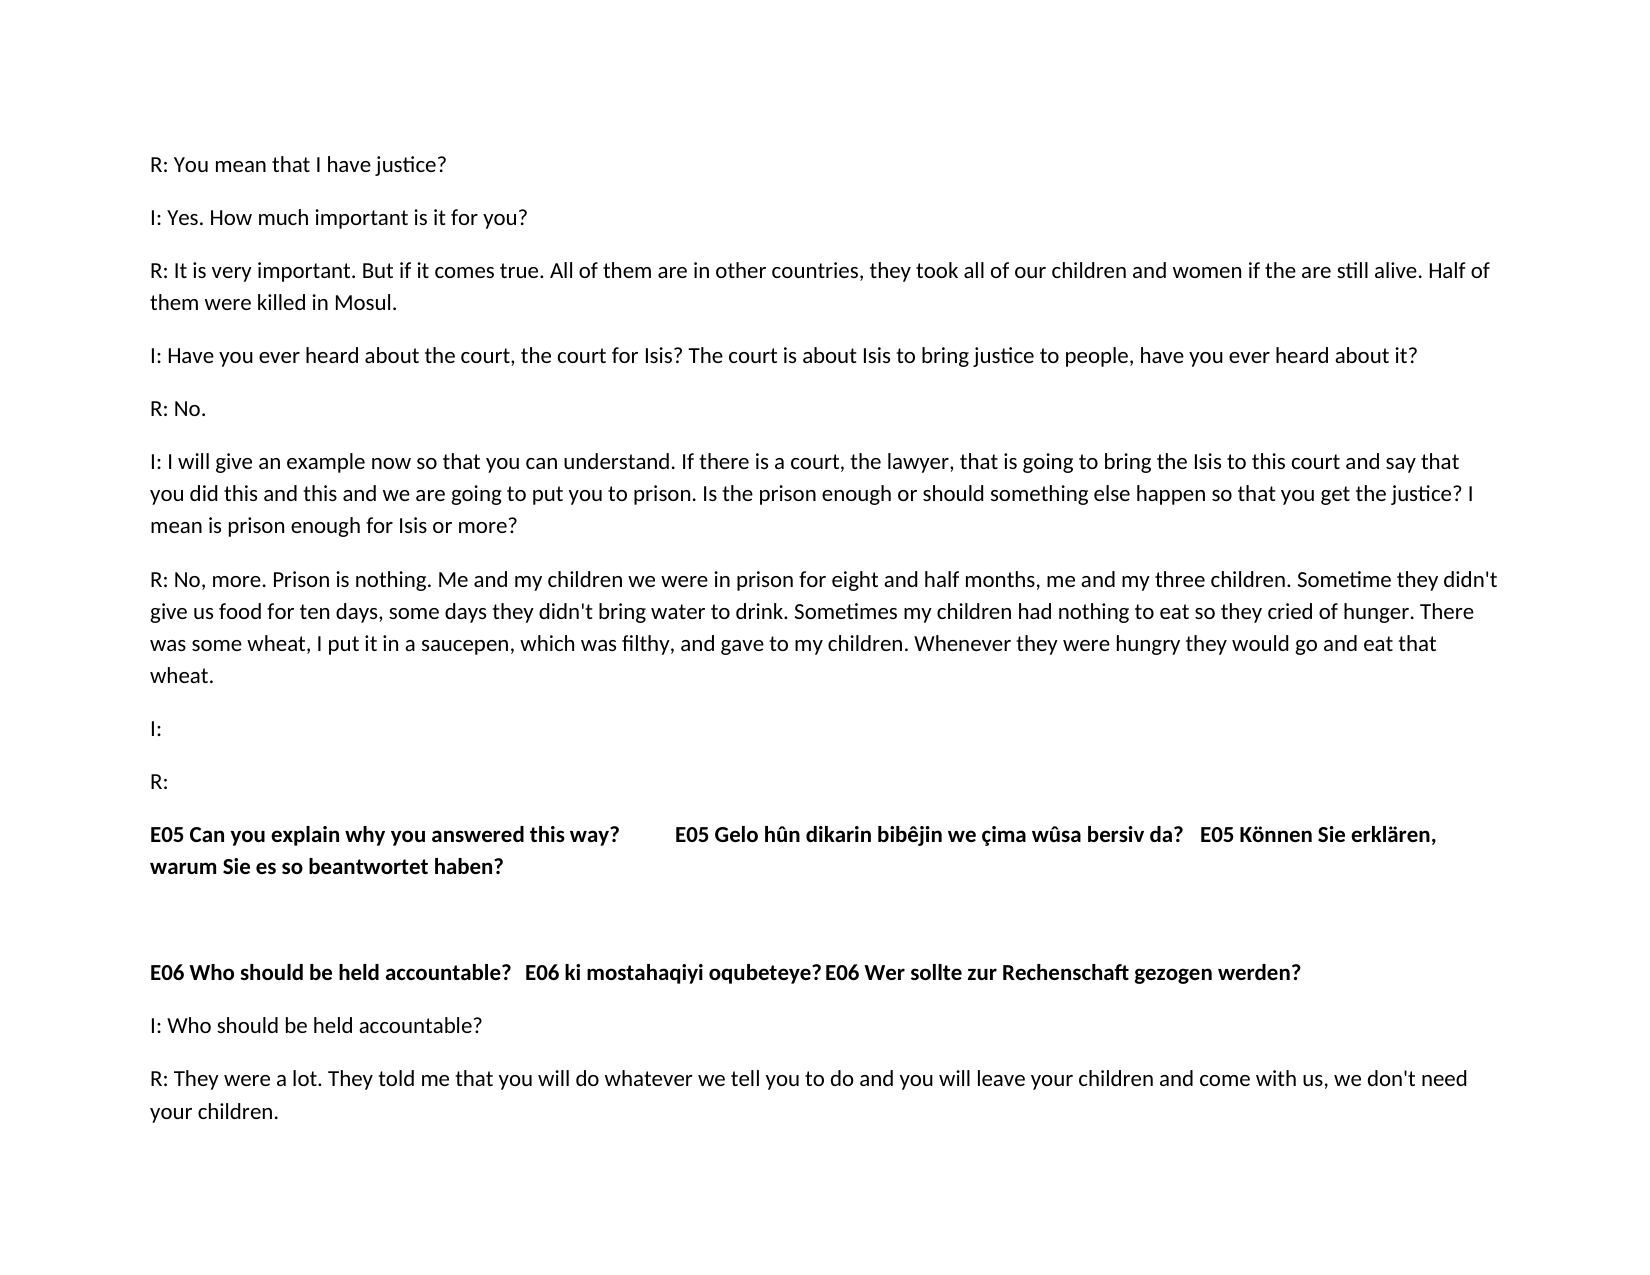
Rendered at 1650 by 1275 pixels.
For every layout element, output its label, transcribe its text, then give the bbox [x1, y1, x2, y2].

text I: Yes. How much important is it for you? [150, 203, 1500, 231]
text R: [150, 767, 1500, 795]
text I: [150, 714, 1500, 742]
text E05 Can you explain why you answered this way? E05 Gelo hûn dikarin bibêjin we çima wûsa bersiv da? E05 Können Sie erklären, warum Sie es so beantwortet haben? [150, 820, 1500, 881]
text I: Have you ever heard about the court, the court for Isis? The court is about Isis to bring justice to people, have you ever heard about it? [150, 341, 1500, 369]
text I: Who should be held accountable? [150, 1012, 1500, 1039]
text R: No, more. Prison is nothing. Me and my children we were in prison for eight and half months, me and my three children. Sometime they didn't give us food for ten days, some days they didn't bring water to drink. Sometimes my children had nothing to eat so they cried of hunger. There was some wheat, I put it in a saucepen, which was filthy, and gave to my children. Whenever they were hungry they would go and eat that wheat. [150, 565, 1500, 689]
text I: I will give an example now so that you can understand. If there is a court, the lawyer, that is going to bring the Isis to this court and say that you did this and this and we are going to put you to prison. Is the prison enough or should something else happen so that you get the justice? I mean is prison enough for Isis or more? [150, 447, 1500, 540]
text R: No. [150, 394, 1500, 422]
text R: They were a lot. They told me that you will do whatever we tell you to do and you will leave your children and come with us, we don't need your children. [150, 1064, 1500, 1125]
text E06 Who should be held accountable? E06 ki mostahaqiyi oqubeteye? E06 Wer sollte zur Rechenschaft gezogen werden? [150, 958, 1500, 987]
text R: You mean that I have justice? [150, 150, 1500, 178]
text R: It is very important. But if it comes true. All of them are in other countries, they took all of our children and women if the are still alive. Half of them were killed in Mosul. [150, 256, 1500, 316]
